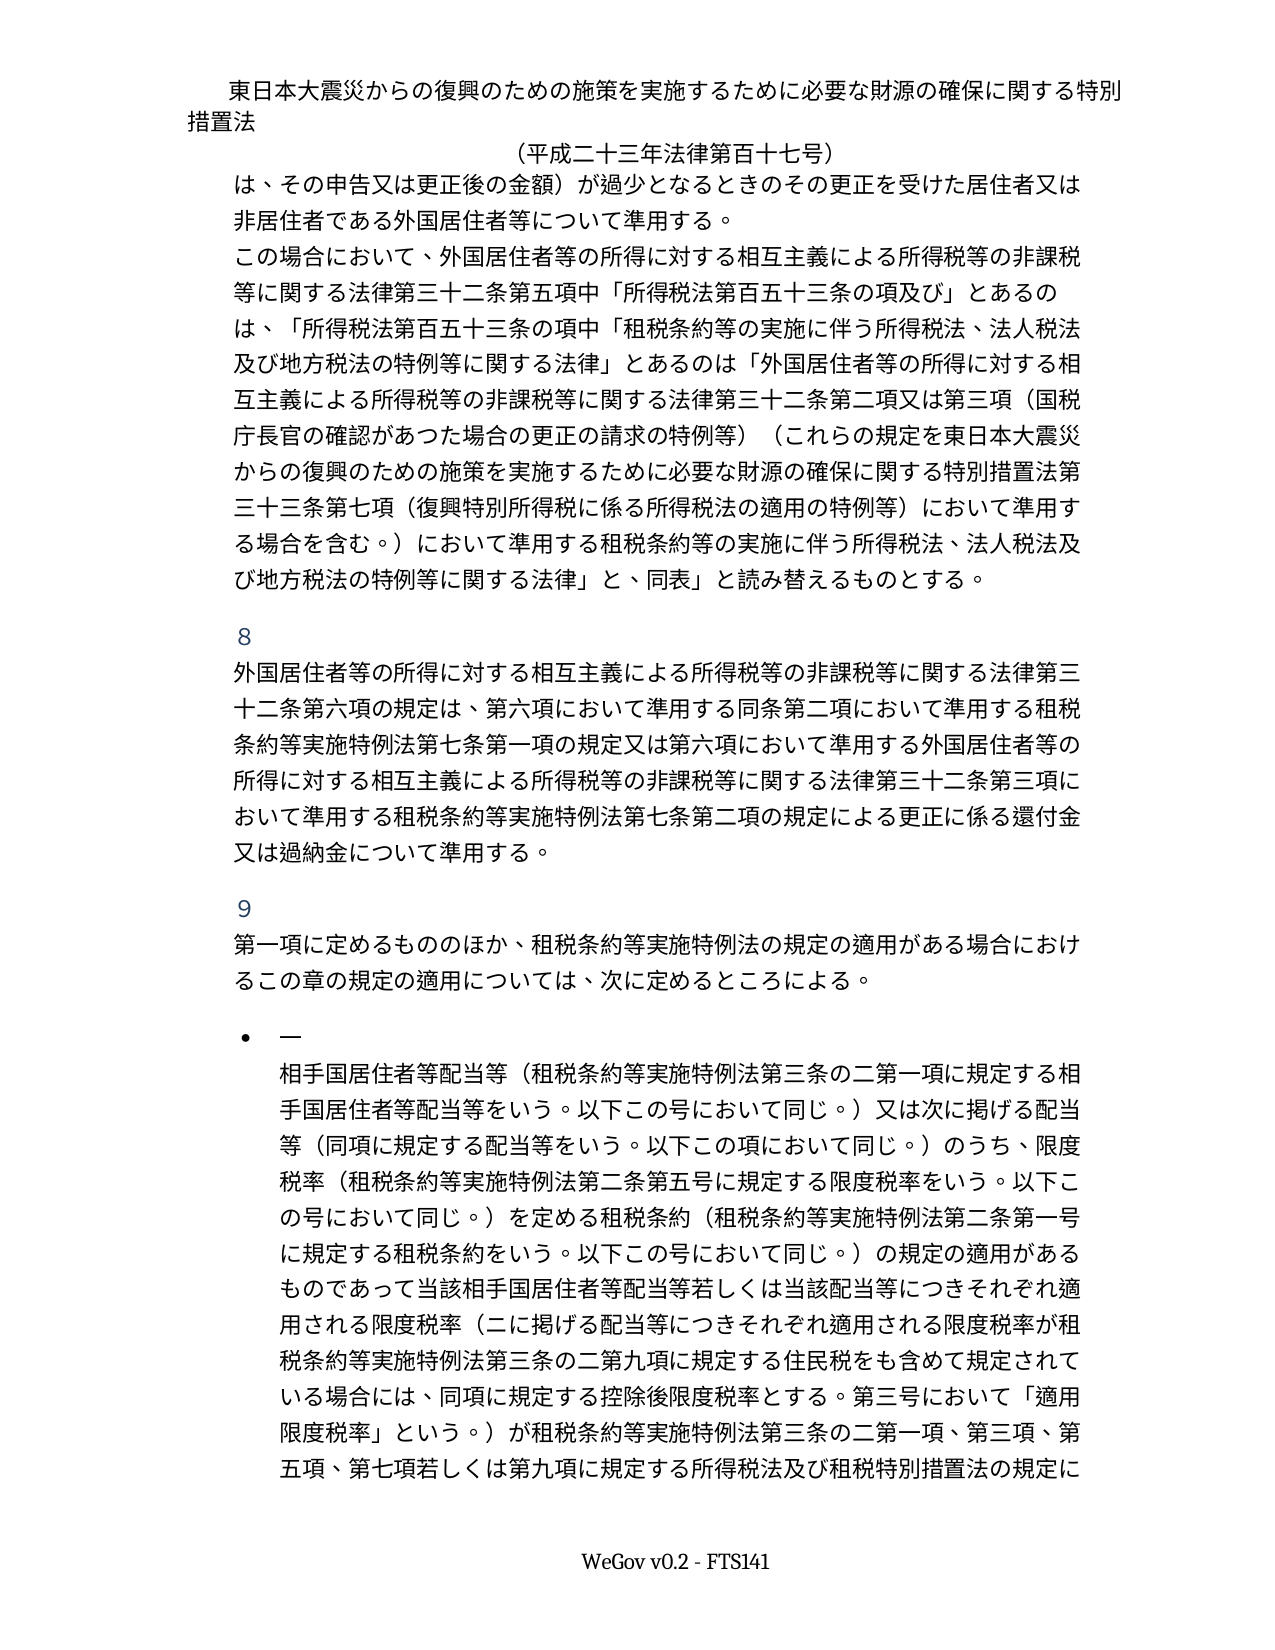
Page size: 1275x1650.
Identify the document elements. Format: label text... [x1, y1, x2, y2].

text 外国居住者等の所得に対する相互主義による所得税等の非課税等に関する法律第三十二条第六項の規定は、第六項において準用する同条第二項において準用する租税条約等実施特例法第七条第一項の規定又は第六項において準用する外国居住者等の所得に対する相互主義による所得税等の非課税等に関する法律第三十二条第三項において準用する租税条約等実施特例法第七条第二項の規定による更正に係る還付金又は過納金について準用する。 [233, 657, 1087, 868]
text 第一項に定めるもののほか、租税条約等実施特例法の規定の適用がある場合におけるこの章の規定の適用については、次に定めるところによる。 [233, 929, 1087, 996]
subtitle ９ [233, 893, 1087, 924]
subtitle ８ [233, 621, 1087, 652]
